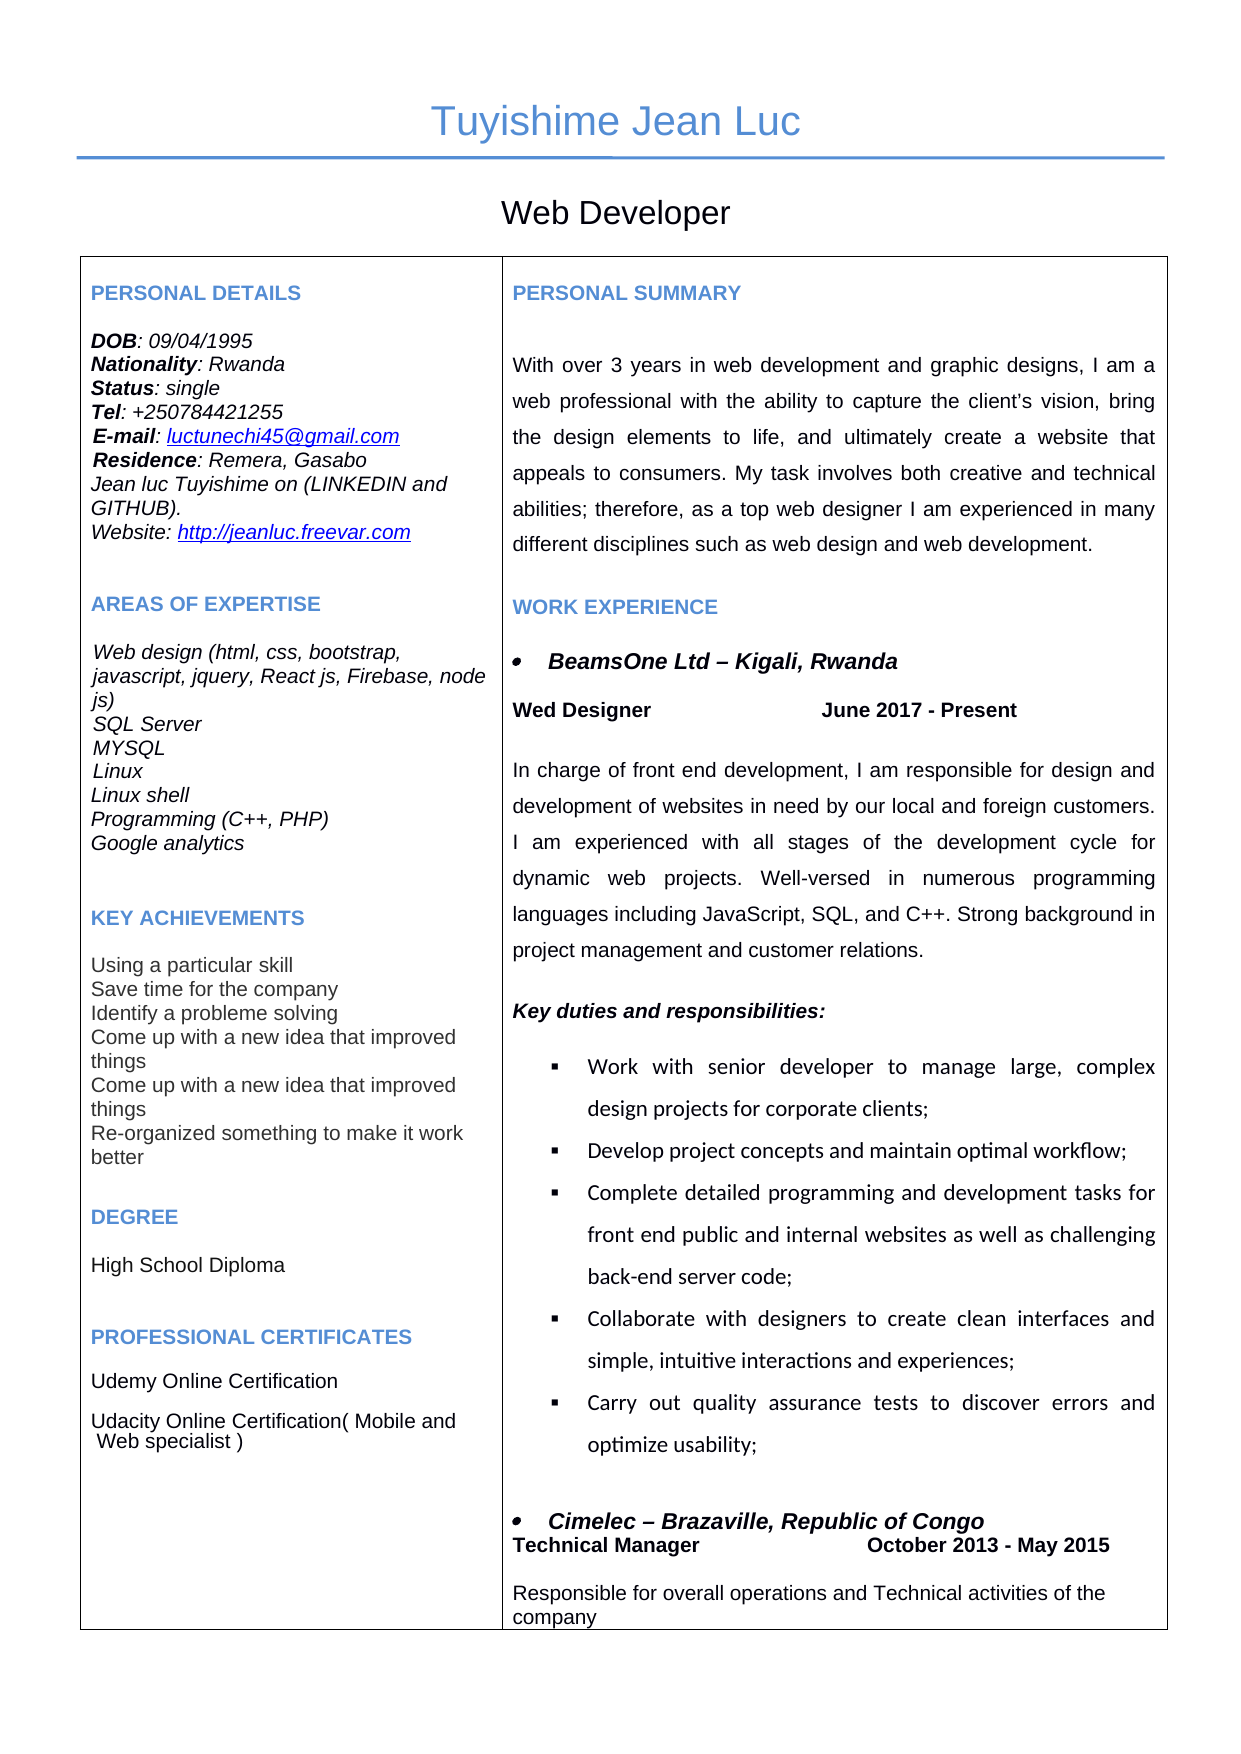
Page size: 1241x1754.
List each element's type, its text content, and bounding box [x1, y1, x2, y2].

text Web Developer [89, 193, 1142, 232]
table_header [503, 257, 1167, 1628]
text Tuyishime Jean Luc [89, 96, 1142, 144]
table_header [81, 257, 502, 1628]
